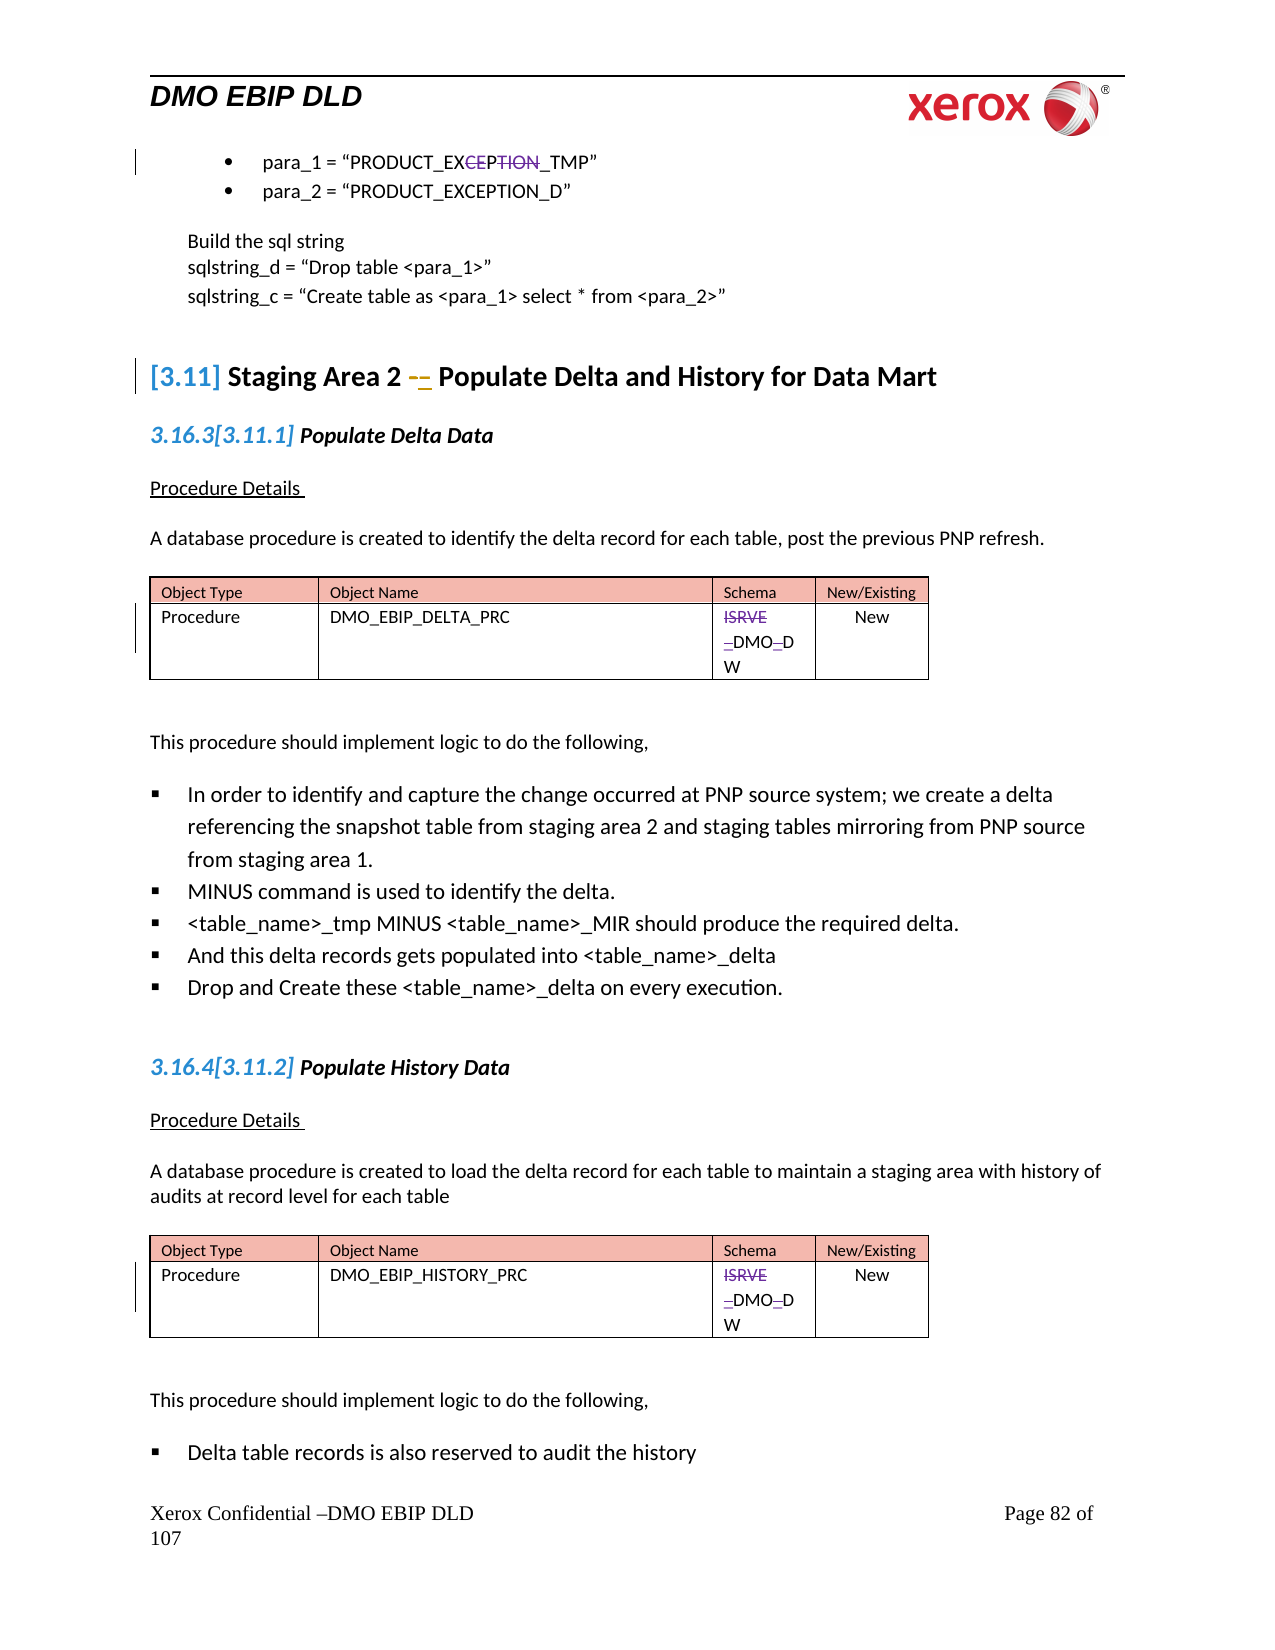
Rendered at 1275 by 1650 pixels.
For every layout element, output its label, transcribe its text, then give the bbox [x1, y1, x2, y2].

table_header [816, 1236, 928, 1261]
list In order to identify and capture the change occurred at PNP source system; we create a delta referencing the snapshot table from staging area 2 and staging tables mirroring from PNP source from staging area 1. [150, 780, 1125, 873]
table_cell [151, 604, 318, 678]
text Procedure Details [150, 475, 1125, 500]
list para_1 = “PRODUCT_EXP_TMP” [225, 149, 1125, 175]
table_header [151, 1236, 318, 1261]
list sqlstring_d = “Drop table <para_1>” [187, 254, 1125, 279]
list Drop and Create these <table_name>_delta on every execution. [150, 973, 1125, 1001]
list para_2 = “PRODUCT_EXCEPTION_D” [225, 178, 1125, 204]
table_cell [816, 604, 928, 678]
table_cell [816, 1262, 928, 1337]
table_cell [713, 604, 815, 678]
text A database procedure is created to load the delta record for each table to maintain a staging area with history of audits at record level for each table [150, 1158, 1125, 1209]
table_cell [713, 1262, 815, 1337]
list Delta table records is also reserved to audit the history [150, 1438, 1125, 1466]
list sqlstring_c = “Create table as <para_1> select * from <para_2>” [187, 283, 1125, 308]
list <table_name>_tmp MINUS <table_name>_MIR should produce the required delta. [150, 909, 1125, 937]
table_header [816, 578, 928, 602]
picture [908, 81, 1110, 136]
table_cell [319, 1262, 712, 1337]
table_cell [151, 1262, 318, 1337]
text This procedure should implement logic to do the following, [150, 1388, 1125, 1413]
list Populate Delta Data [150, 419, 1123, 449]
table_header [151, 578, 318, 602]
text Build the sql string [187, 228, 1125, 254]
list Populate History Data [150, 1051, 1123, 1082]
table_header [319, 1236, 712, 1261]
text This procedure should implement logic to do the following, [150, 729, 1125, 755]
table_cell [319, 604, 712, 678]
list Staging Area 2 Populate Delta and History for Data Mart [150, 358, 1123, 394]
list MINUS command is used to identify the delta. [150, 877, 1125, 905]
list And this delta records gets populated into <table_name>_delta [150, 941, 1125, 969]
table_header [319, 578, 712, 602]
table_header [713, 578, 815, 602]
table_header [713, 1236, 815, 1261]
text Procedure Details [150, 1107, 1125, 1133]
text A database procedure is created to identify the delta record for each table, post the previous PNP refresh. [150, 526, 1125, 551]
